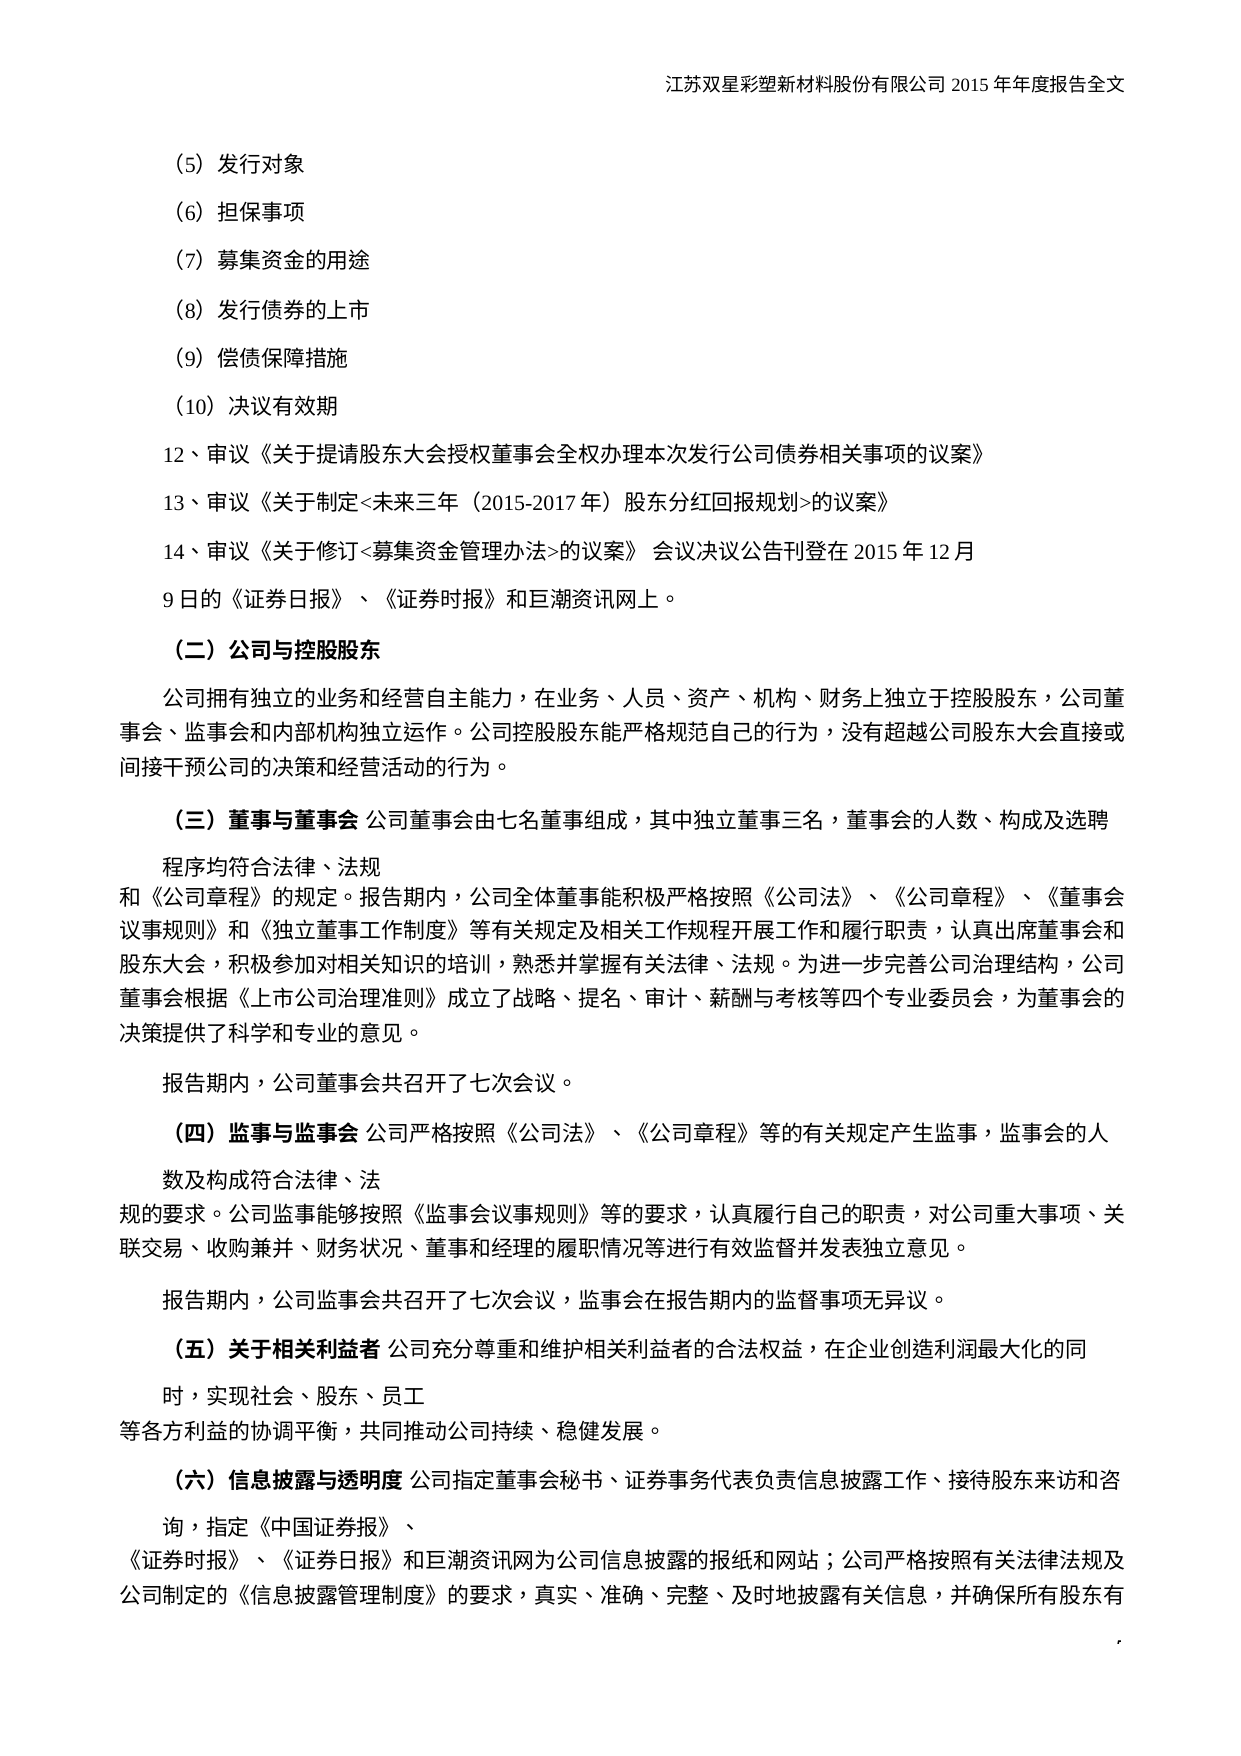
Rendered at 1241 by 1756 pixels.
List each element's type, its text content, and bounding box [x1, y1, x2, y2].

subtitle （二）公司与控股股东 [163, 635, 1128, 665]
text （9）偿债保障措施 [163, 343, 1128, 372]
text （四）监事与监事会 公司严格按照《公司法》、《公司章程》等的有关规定产生监事，监事会的人数及构成符合法律、法 [163, 1101, 1128, 1195]
text 《证券时报》、《证券日报》和巨潮资讯网为公司信息披露的报纸和网站；公司严格按照有关法律法规及 公司制定的《信息披露管理制度》的要求，真实、准确、完整、及时地披露有关信息，并确保所有股东有 [119, 1546, 1127, 1609]
text （5）发行对象 [163, 149, 1128, 179]
text 12、审议《关于提请股东大会授权董事会全权办理本次发行公司债券相关事项的议案》 [163, 439, 1128, 468]
text 13、审议《关于制定<未来三年（2015-2017年）股东分红回报规划>的议案》 [163, 487, 1128, 516]
text 和《公司章程》的规定。报告期内，公司全体董事能积极严格按照《公司法》、《公司章程》、《董事会 [119, 884, 1146, 911]
text （6）担保事项 [163, 197, 1128, 227]
text （8）发行债券的上市 [163, 295, 1128, 324]
text 议事规则》和《独立董事工作制度》等有关规定及相关工作规程开展工作和履行职责，认真出席董事会和 股东大会，积极参加对相关知识的培训，熟悉并掌握有关法律、法规。为进一步完善公司治理结构，公司 董事会根据《上市公司治理准则》成立了战略、提名、审计、薪酬与考核等四个专业委员会，为董事会的 决策提供了科学和专业的意见。 [119, 915, 1127, 1047]
text （六）信息披露与透明度 公司指定董事会秘书、证券事务代表负责信息披露工作、接待股东来访和咨询，指定《中国证券报》、 [163, 1448, 1146, 1541]
text 等各方利益的协调平衡，共同推动公司持续、稳健发展。 [119, 1416, 1146, 1446]
text 公司拥有独立的业务和经营自主能力，在业务、人员、资产、机构、财务上独立于控股股东，公司董 事会、监事会和内部机构独立运作。公司控股股东能严格规范自己的行为，没有超越公司股东大会直接或 间接干预公司的决策和经营活动的行为。 [119, 683, 1127, 782]
text （三）董事与董事会 公司董事会由七名董事组成，其中独立董事三名，董事会的人数、构成及选聘程序均符合法律、法规 [163, 791, 1128, 884]
text 14、审议《关于修订<募集资金管理办法>的议案》 会议决议公告刊登在2015年12月9日的《证券日报》、《证券时报》和巨潮资讯网上。 [163, 536, 984, 613]
text 报告期内，公司监事会共召开了七次会议，监事会在报告期内的监督事项无异议。 [163, 1285, 1128, 1315]
text 规的要求。公司监事能够按照《监事会议事规则》等的要求，认真履行自己的职责，对公司重大事项、关 联交易、收购兼并、财务状况、董事和经理的履职情况等进行有效监督并发表独立意见。 [119, 1199, 1127, 1263]
text 报告期内，公司董事会共召开了七次会议。 [163, 1068, 1128, 1098]
text （7）募集资金的用途 [163, 245, 1128, 275]
text （五）关于相关利益者 公司充分尊重和维护相关利益者的合法权益，在企业创造利润最大化的同时，实现社会、股东、员工 [163, 1317, 1128, 1411]
text （10）决议有效期 [163, 391, 1128, 420]
